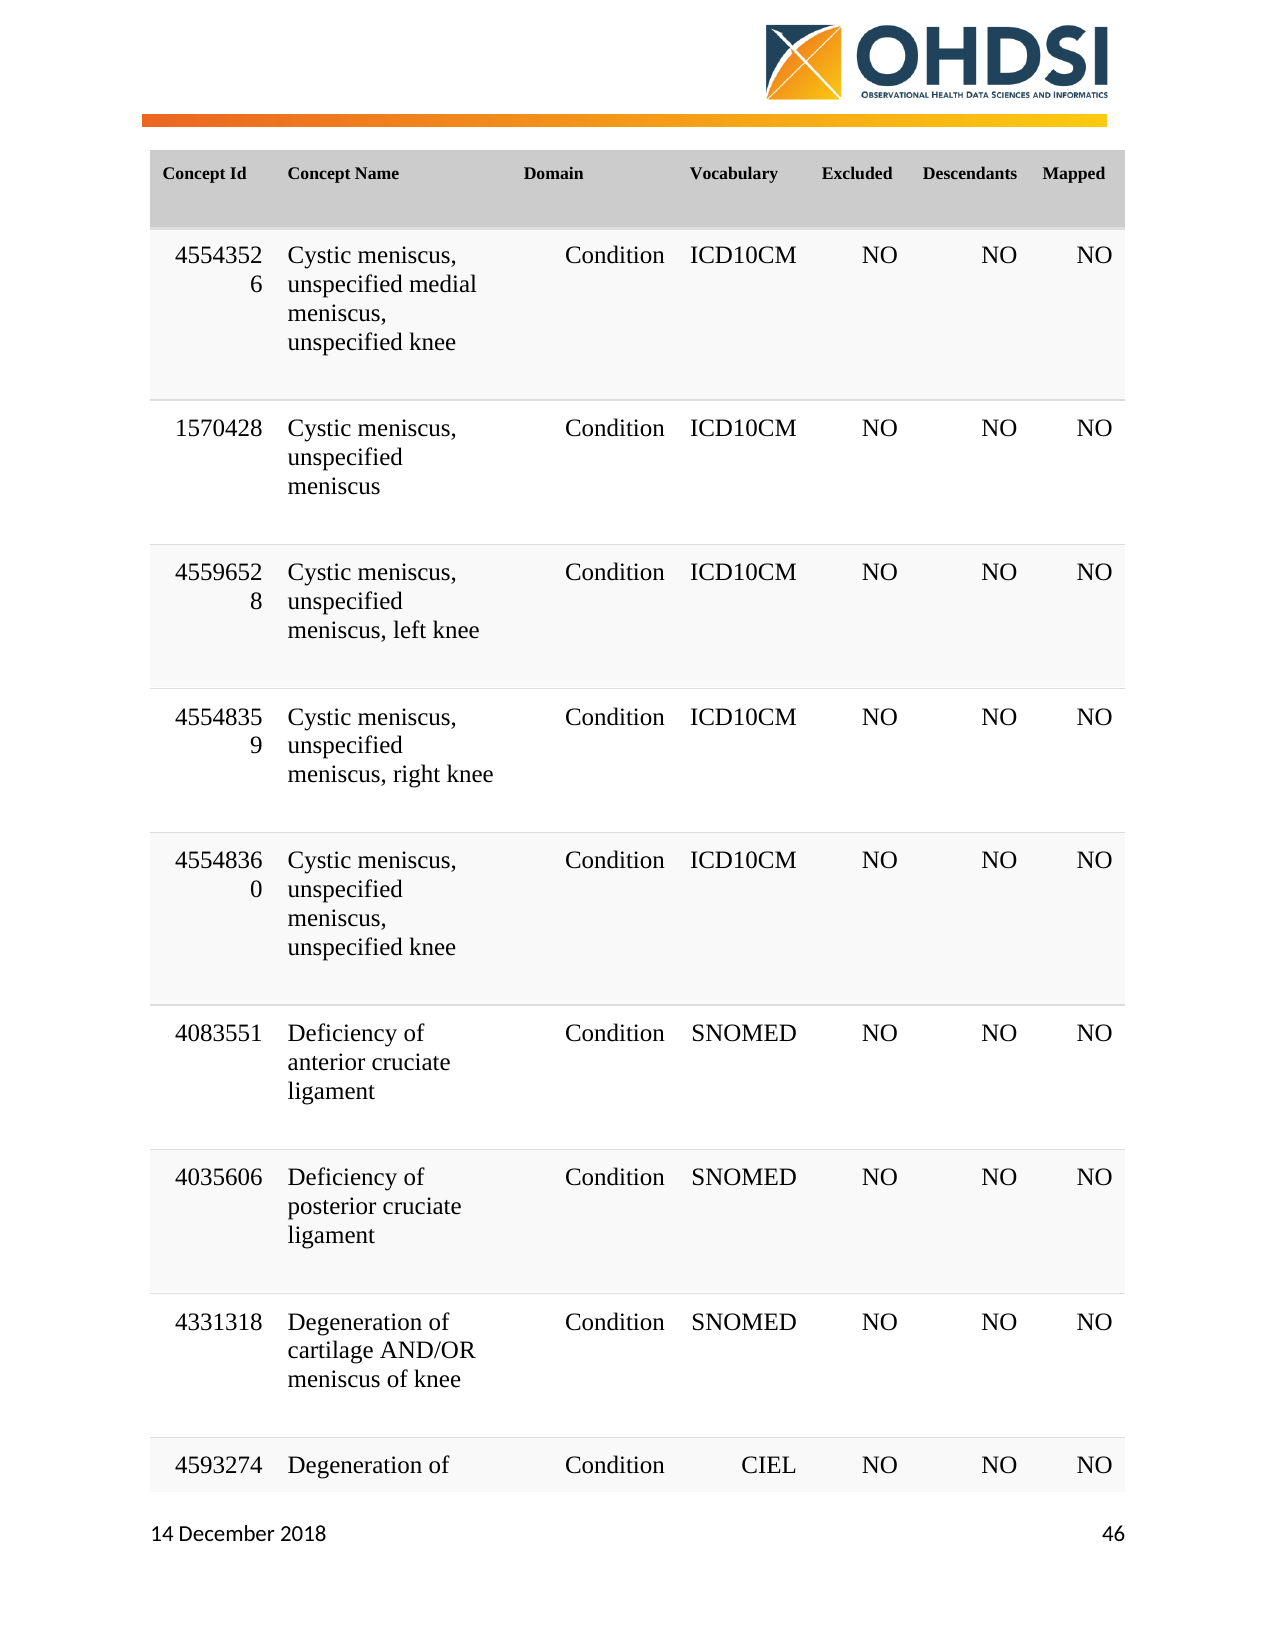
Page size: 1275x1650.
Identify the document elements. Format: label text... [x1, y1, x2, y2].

table_cell Deficiency of anterior cruciate ligament [275, 1006, 511, 1148]
table_cell NO [910, 1150, 1030, 1292]
table_cell NO [910, 545, 1030, 687]
table_cell NO [1030, 1438, 1125, 1492]
table_cell NO [809, 1006, 910, 1148]
table_cell NO [910, 833, 1030, 1004]
table_cell NO [910, 401, 1030, 543]
table_cell 45548359 [150, 689, 275, 832]
table_cell Cystic meniscus, unspecified medial meniscus, unspecified knee [275, 230, 511, 399]
table_cell Condition [511, 230, 677, 399]
table_cell Cystic meniscus, unspecified meniscus, right knee [275, 689, 511, 832]
table_cell NO [1030, 689, 1125, 832]
table_cell Cystic meniscus, unspecified meniscus [275, 401, 511, 543]
table_cell Degeneration of cartilage AND/OR meniscus of knee [275, 1294, 511, 1437]
table_header Excluded [809, 150, 910, 227]
table_cell ICD10CM [677, 401, 809, 543]
table_cell NO [809, 1150, 910, 1292]
table_cell NO [809, 230, 910, 399]
table_cell 4083551 [150, 1006, 275, 1148]
picture [748, 11, 1125, 114]
table_cell Condition [511, 833, 677, 1004]
table_header Concept Id [150, 150, 275, 227]
table_cell ICD10CM [677, 230, 809, 399]
table_cell ICD10CM [677, 545, 809, 687]
table_cell ICD10CM [677, 833, 809, 1004]
table_cell 4035606 [150, 1150, 275, 1292]
table_cell 4331318 [150, 1294, 275, 1437]
table_cell 45548360 [150, 833, 275, 1004]
table_cell Condition [511, 1006, 677, 1148]
table_cell Condition [511, 689, 677, 832]
table_cell NO [1030, 1006, 1125, 1148]
table_cell NO [809, 545, 910, 687]
table_header Domain [511, 150, 677, 227]
table_cell NO [809, 1438, 910, 1492]
table_cell Cystic meniscus, unspecified meniscus, unspecified knee [275, 833, 511, 1004]
table_cell SNOMED [677, 1150, 809, 1292]
table_cell 45596528 [150, 545, 275, 687]
table_cell CIEL [677, 1438, 809, 1492]
table_cell Condition [511, 401, 677, 543]
table_cell Deficiency of posterior cruciate ligament [275, 1150, 511, 1292]
table_cell NO [1030, 545, 1125, 687]
table_cell NO [1030, 401, 1125, 543]
table_cell 45932748 [150, 1438, 275, 1492]
table_header Mapped [1030, 150, 1125, 227]
table_cell NO [910, 1438, 1030, 1492]
table_cell NO [809, 1294, 910, 1437]
table_cell SNOMED [677, 1294, 809, 1437]
table_cell NO [809, 689, 910, 832]
table_cell NO [809, 401, 910, 543]
table_cell NO [809, 833, 910, 1004]
table_header Descendants [910, 150, 1030, 227]
table_cell NO [910, 1294, 1030, 1437]
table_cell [275, 1438, 511, 1492]
table_cell Condition [511, 1294, 677, 1437]
table_cell NO [910, 689, 1030, 832]
table_cell Cystic meniscus, unspecified meniscus, left knee [275, 545, 511, 687]
table_cell ICD10CM [677, 689, 809, 832]
table_cell NO [1030, 1294, 1125, 1437]
table_cell NO [1030, 833, 1125, 1004]
table_cell Condition [511, 1150, 677, 1292]
table_cell 1570428 [150, 401, 275, 543]
table_cell 45543526 [150, 230, 275, 399]
table_cell Condition [511, 545, 677, 687]
table_cell Condition [511, 1438, 677, 1492]
table_cell NO [910, 230, 1030, 399]
table_cell SNOMED [677, 1006, 809, 1148]
table_cell NO [1030, 230, 1125, 399]
table_header Concept Name [275, 150, 511, 227]
table_cell NO [1030, 1150, 1125, 1292]
table_header Vocabulary [677, 150, 809, 227]
table_cell NO [910, 1006, 1030, 1148]
